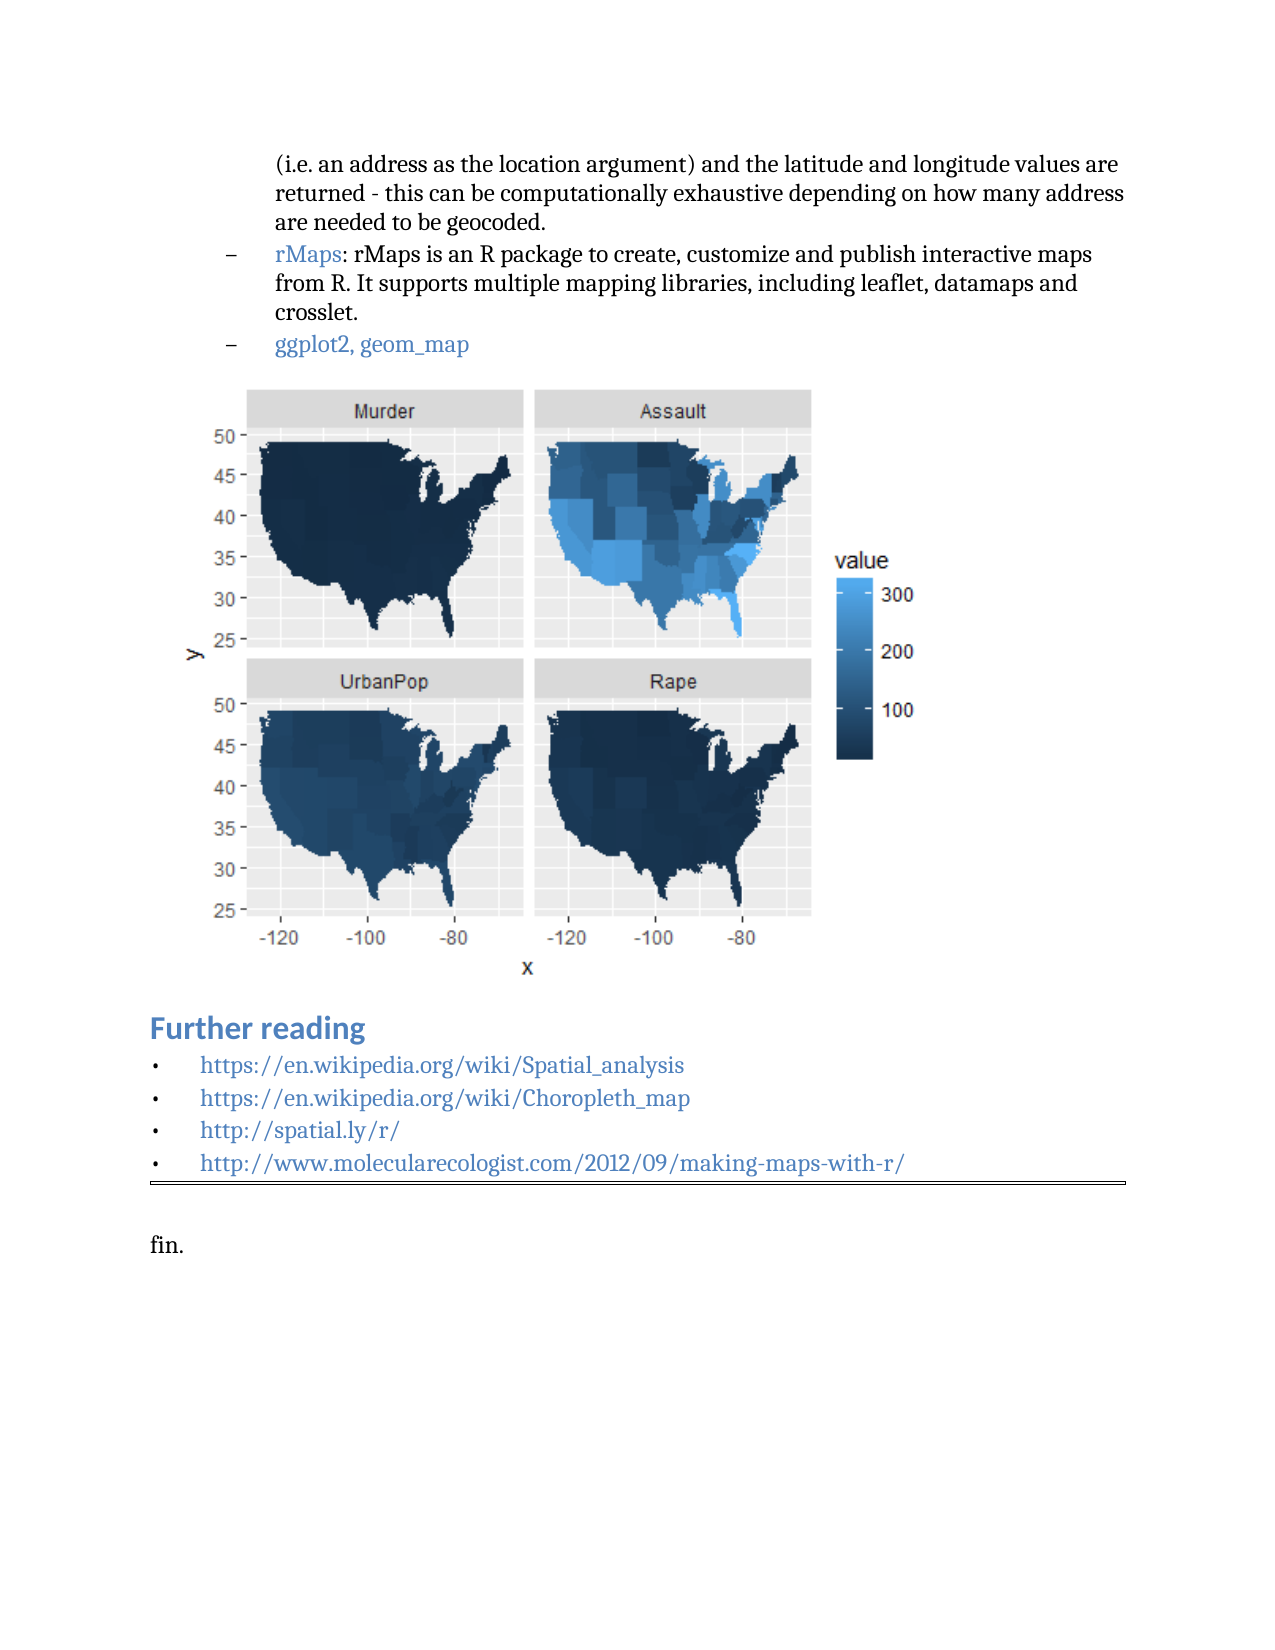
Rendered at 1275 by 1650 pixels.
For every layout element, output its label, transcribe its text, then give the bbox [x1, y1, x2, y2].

text fin. [150, 1231, 1125, 1259]
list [225, 150, 1125, 236]
list http://spatial.ly/r/ [150, 1116, 1125, 1145]
list https://en.wikipedia.org/wiki/Choropleth_map [150, 1084, 1125, 1112]
picture [168, 379, 927, 986]
subtitle Further reading [150, 1007, 1125, 1047]
list https://en.wikipedia.org/wiki/Spatial_analysis [150, 1051, 1125, 1080]
list ggplot2, geom_map [225, 330, 1125, 359]
list rMaps: rMaps is an R package to create, customize and publish interactive maps from R. It supports multiple mapping libraries, including leaflet, datamaps and crosslet. [225, 240, 1125, 326]
list http://www.molecularecologist.com/2012/09/making-maps-with-r/ [150, 1149, 1125, 1177]
